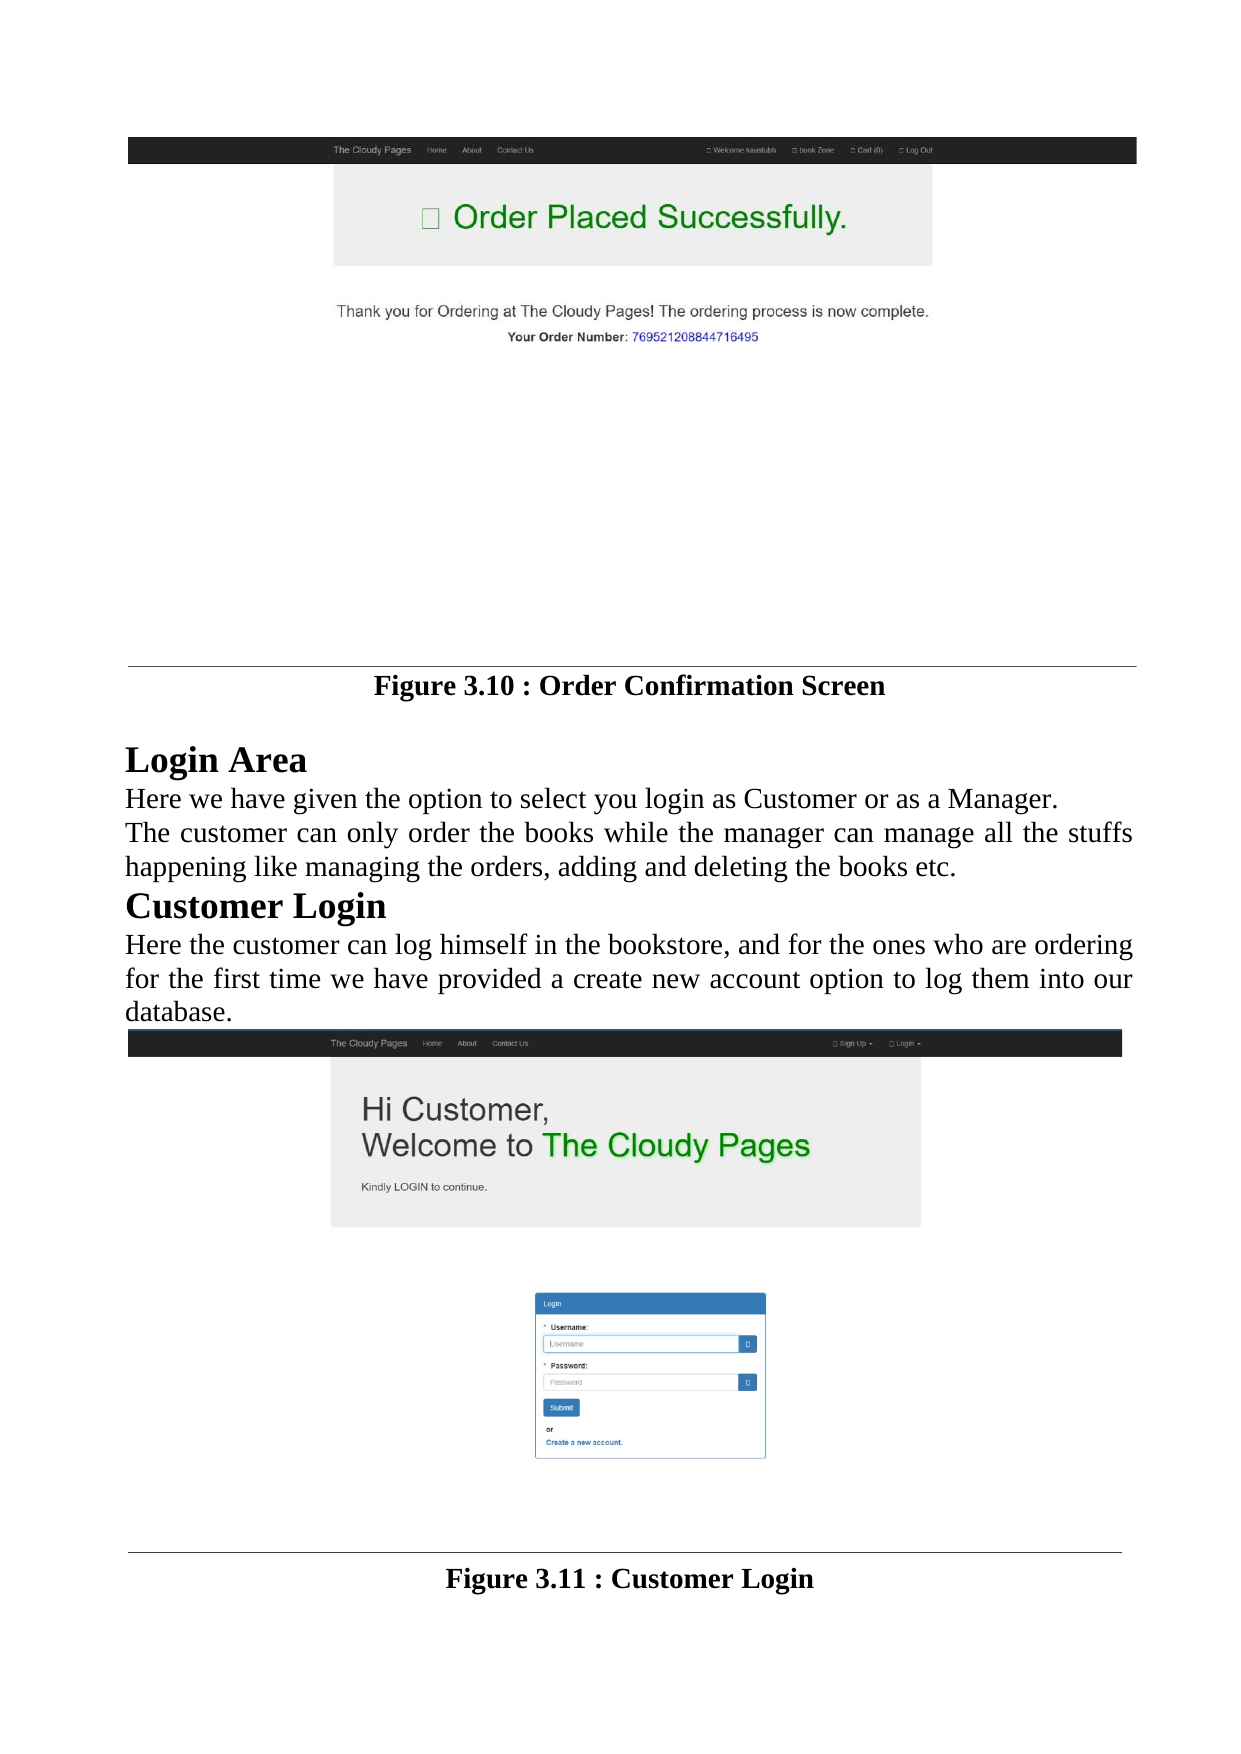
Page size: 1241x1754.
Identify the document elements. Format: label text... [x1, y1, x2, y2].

picture [128, 1029, 1123, 1553]
text Here the customer can log himself in the bookstore, and for the ones who are ordering for the first time we have provided a create new account option to log them into our database. [125, 927, 1134, 1028]
subtitle Login Area [125, 737, 311, 780]
text Here we have given the option to select you login as Customer or as a Manager. [125, 781, 1186, 814]
subtitle Figure 3.10 : Order Confirmation Screen [373, 668, 1186, 702]
subtitle Customer Login [125, 883, 1186, 927]
text The customer can only order the books while the manager can manage all the stuffs happening like managing the orders, adding and deleting the books etc. [125, 815, 1134, 882]
subtitle Figure 3.11 : Customer Login [180, 1562, 1079, 1595]
picture [128, 137, 1137, 667]
